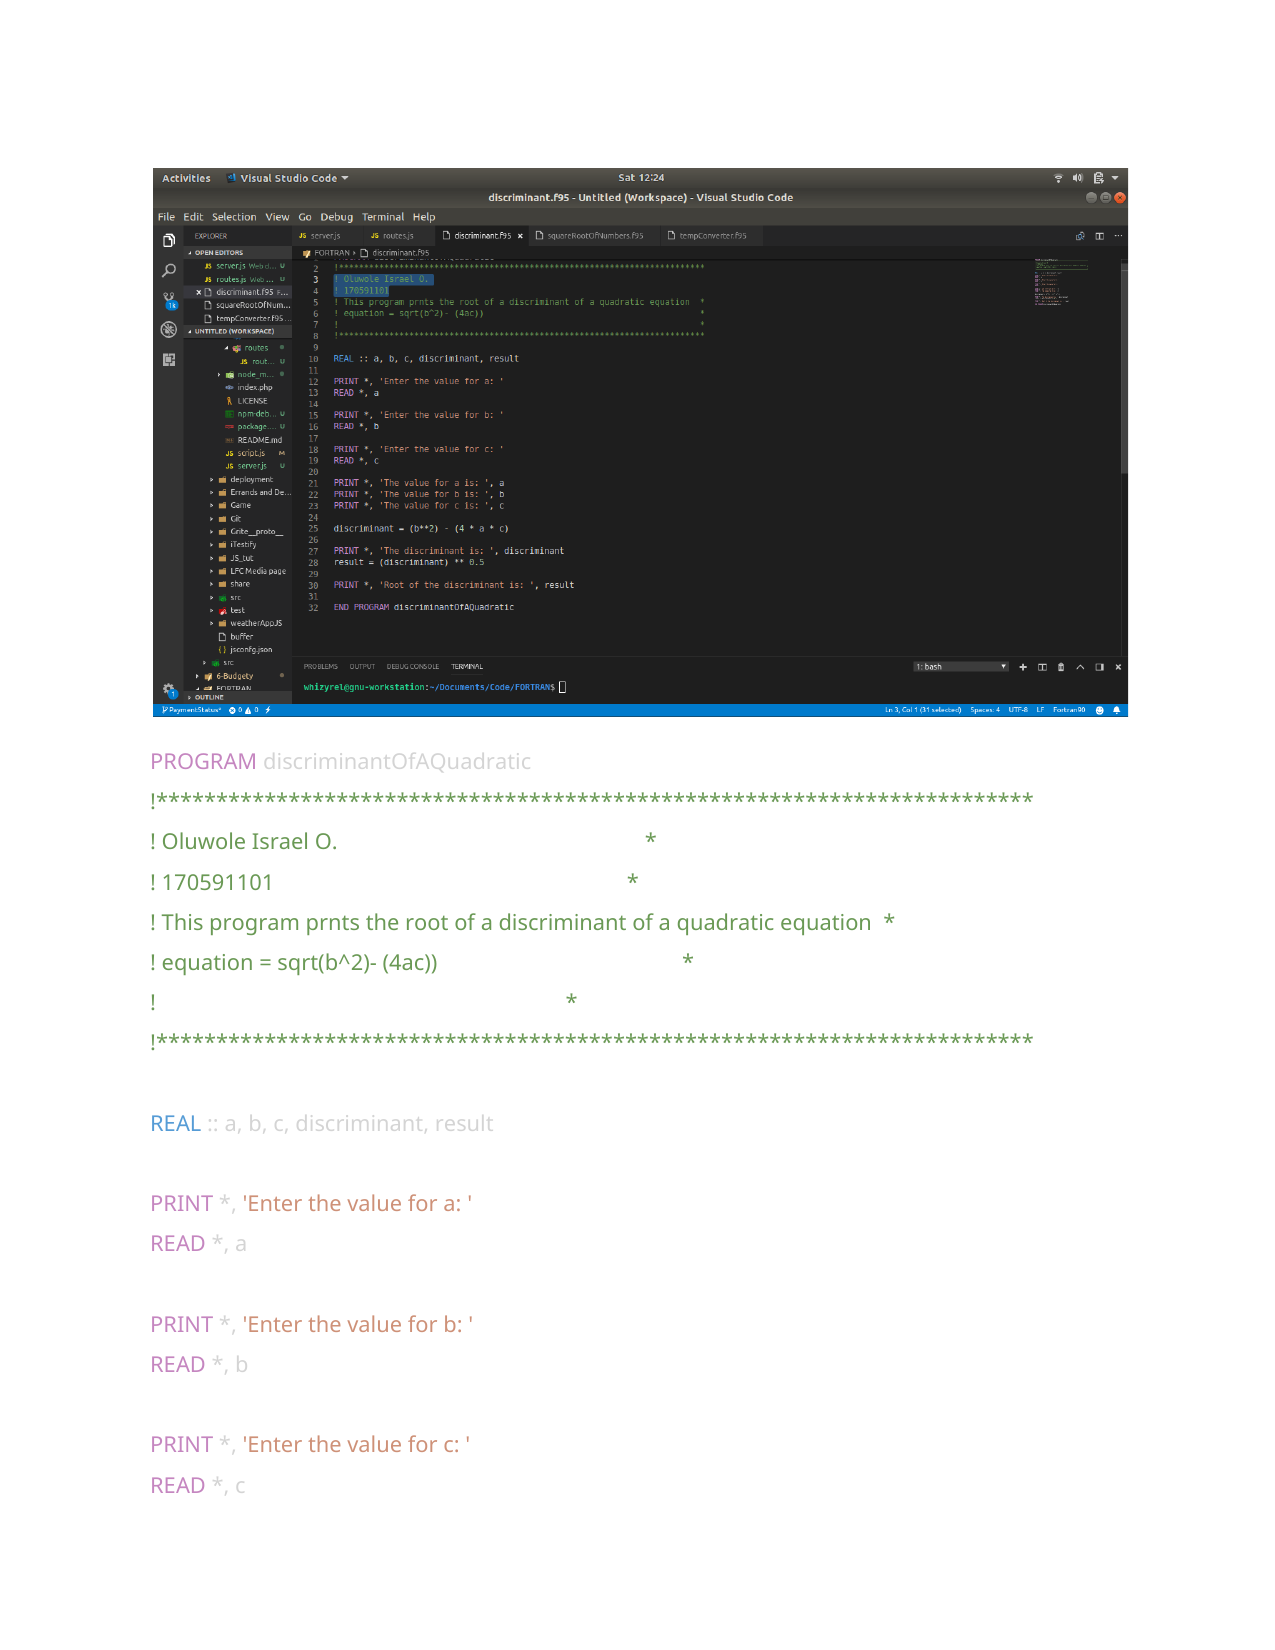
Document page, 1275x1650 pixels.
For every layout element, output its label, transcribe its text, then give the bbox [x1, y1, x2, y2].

text READ *, c [150, 1469, 1125, 1499]
text !************************************************************************* [150, 1027, 1125, 1057]
text ! * [150, 987, 1125, 1017]
text READ *, b [150, 1349, 1125, 1379]
text PRINT *, 'Enter the value for a: ' [150, 1188, 1125, 1218]
text ! This program prnts the root of a discriminant of a quadratic equation * [150, 907, 1125, 936]
text READ *, a [150, 1228, 1125, 1258]
text PRINT *, 'Enter the value for b: ' [150, 1309, 1125, 1338]
text ! equation = sqrt(b^2)- (4ac)) * [150, 947, 1125, 977]
picture [153, 168, 1129, 717]
text REAL :: a, b, c, discriminant, result [150, 1108, 1125, 1137]
text ! 170591101 * [150, 866, 1125, 896]
text PRINT *, 'Enter the value for c: ' [150, 1429, 1125, 1459]
text !************************************************************************* [150, 786, 1125, 816]
text ! Oluwole Israel O. * [150, 826, 1125, 856]
